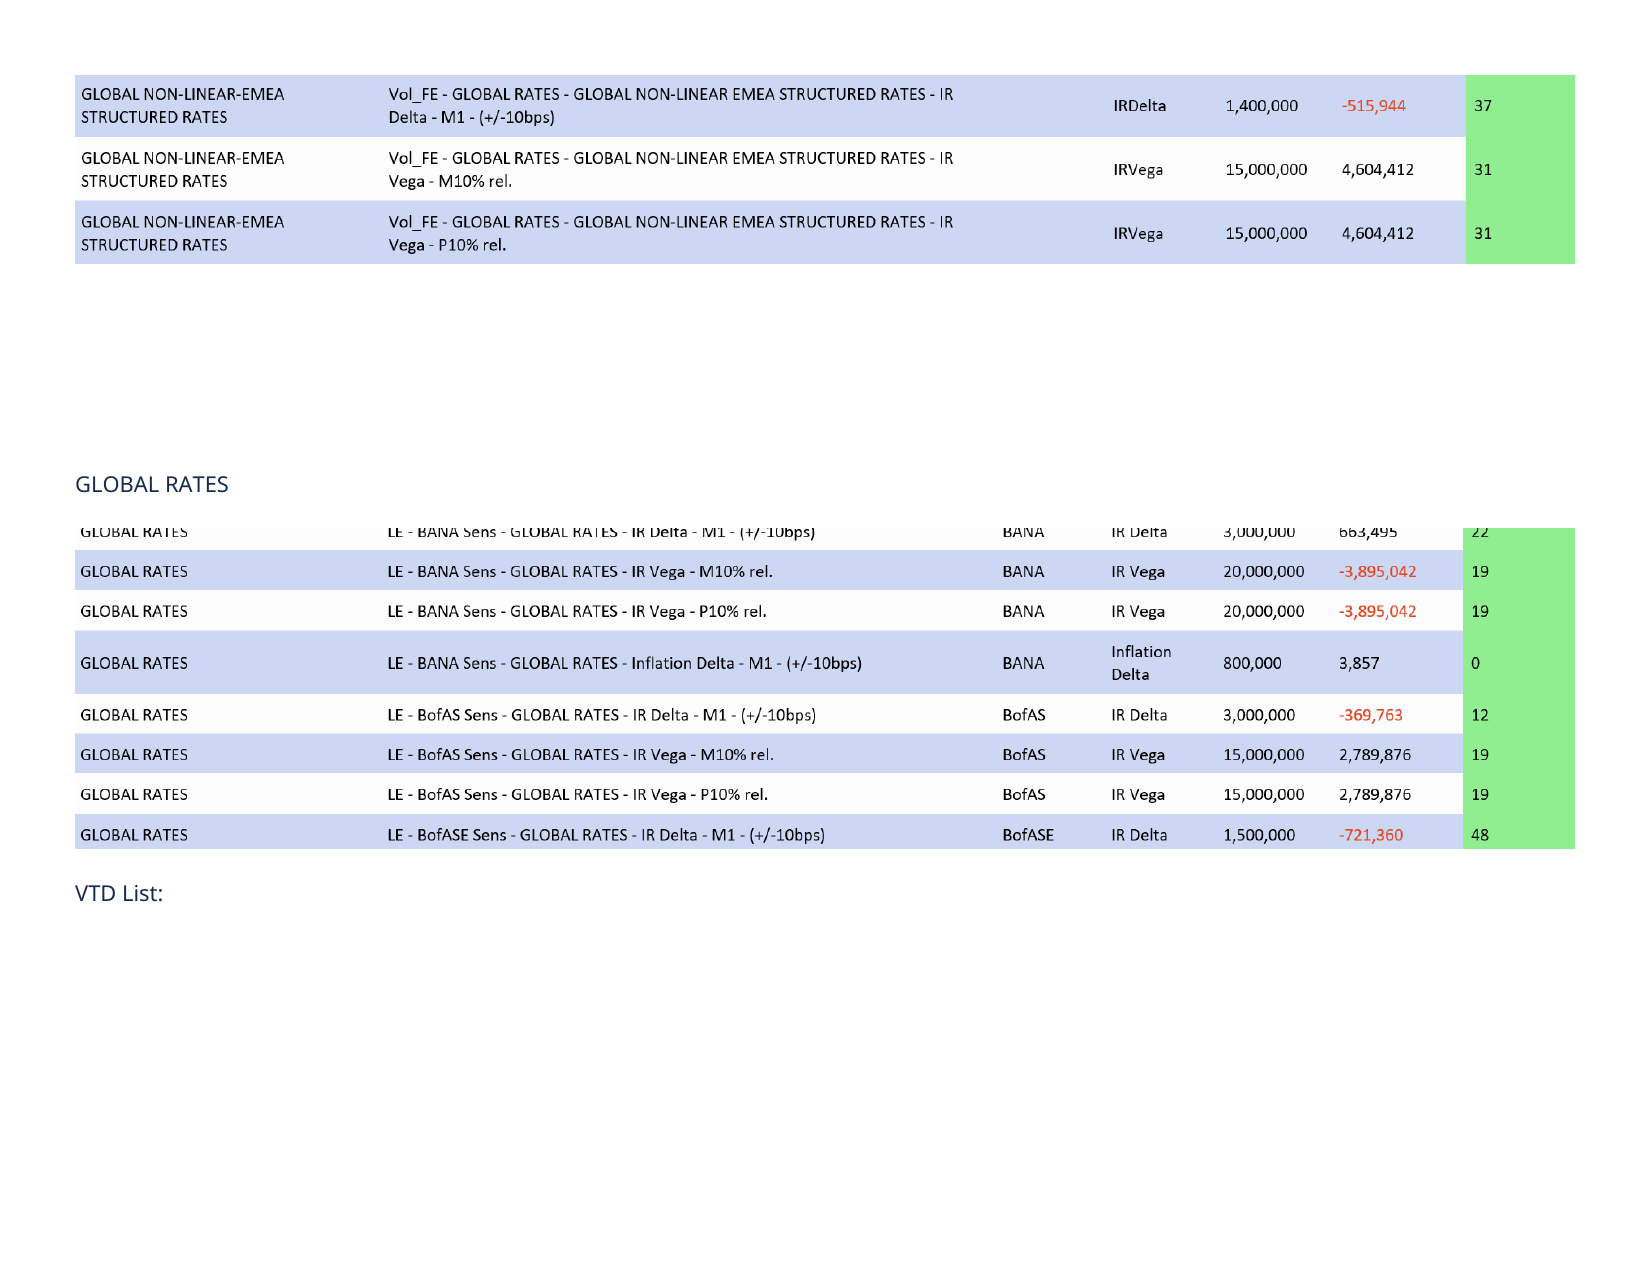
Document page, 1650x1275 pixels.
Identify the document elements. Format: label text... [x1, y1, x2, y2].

picture [75, 75, 1575, 264]
text VTD List: [75, 878, 1575, 908]
text GLOBAL RATES [75, 469, 1575, 499]
picture [75, 528, 1575, 849]
